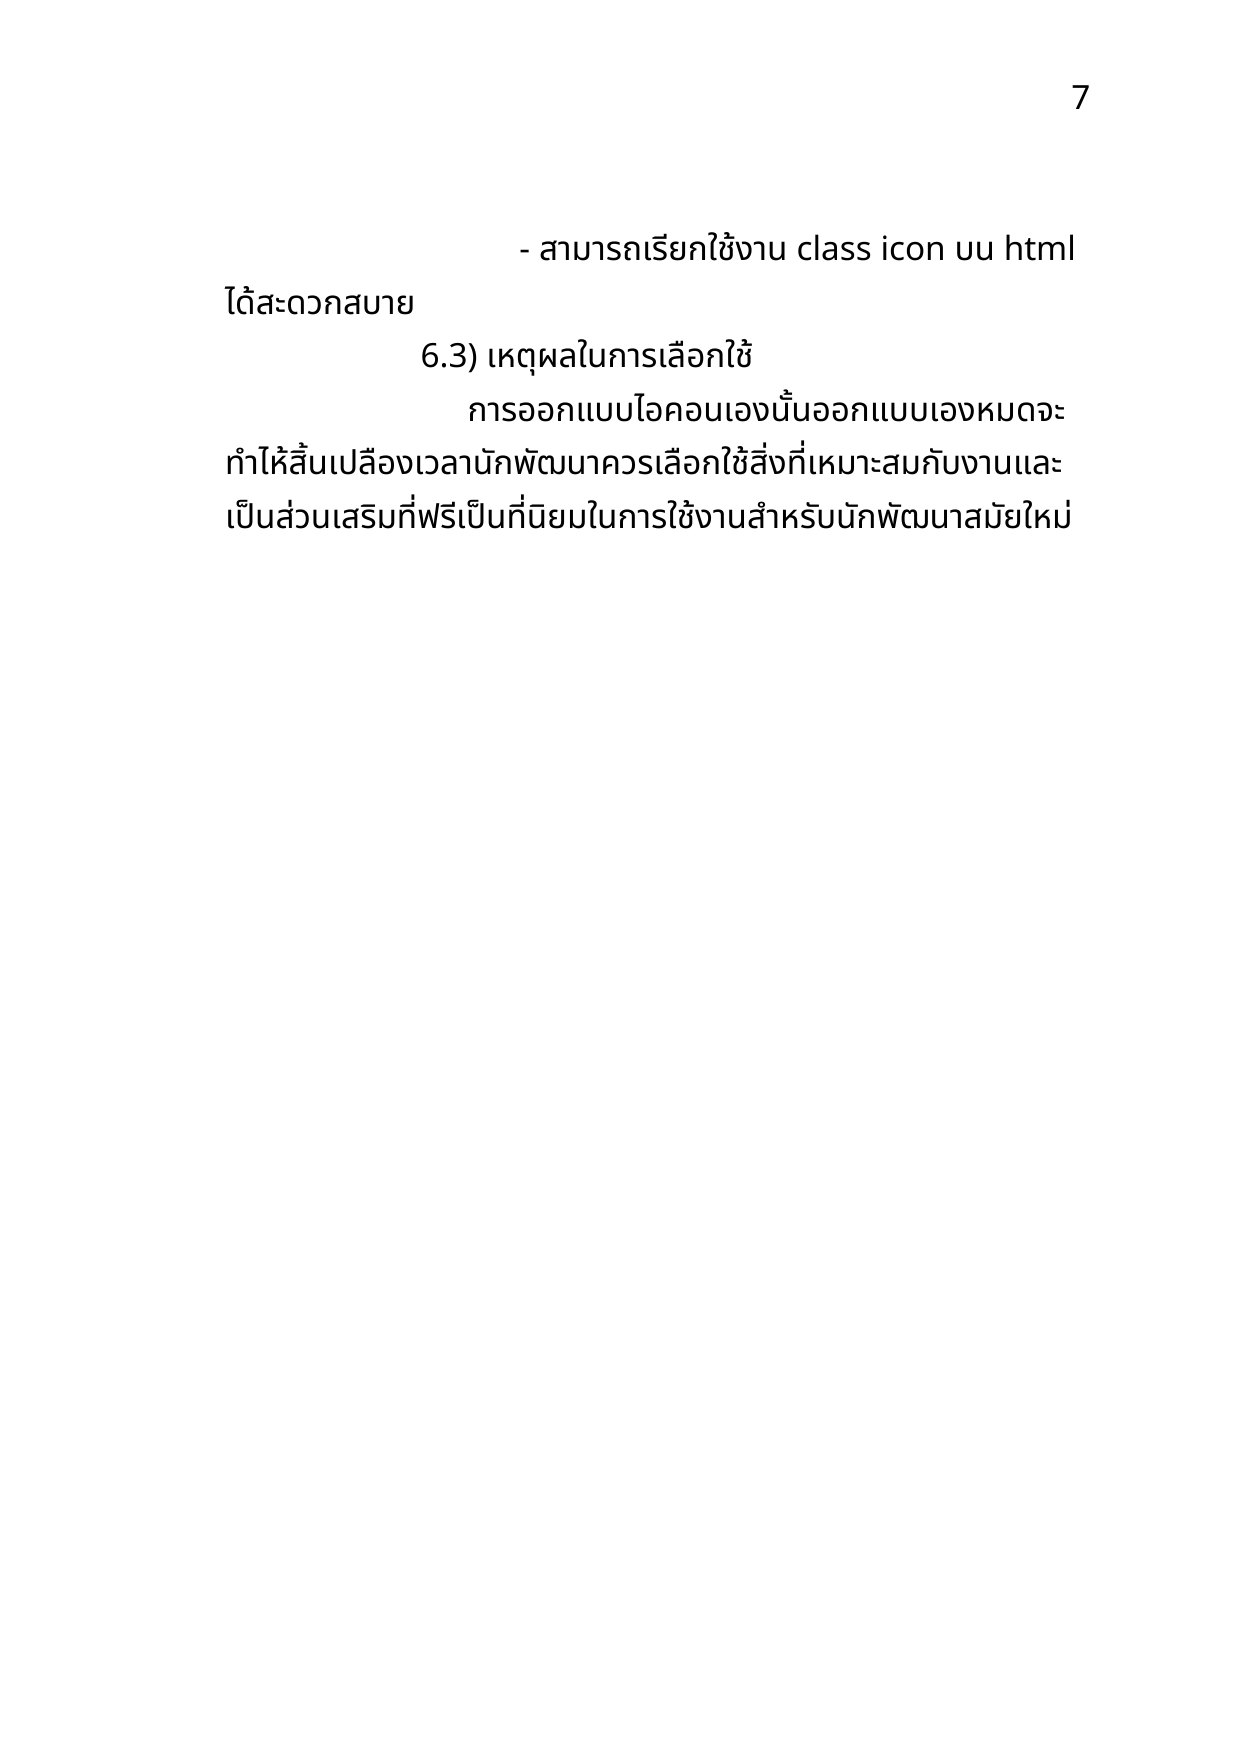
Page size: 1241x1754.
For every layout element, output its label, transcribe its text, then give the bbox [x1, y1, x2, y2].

text 6.3) เหตุผลในการเลือกใช้ [420, 332, 1087, 383]
text - สามารถเรียกใช้งาน class icon บน html ได้สะดวกสบาย [225, 225, 1087, 329]
text การออกแบบไอคอนเองนั้นออกแบบเองหมดจะทำไห้สิ้นเปลืองเวลานักพัฒนาควรเลือกใช้สิ่งที่เหมาะสมกับงานและเป็นส่วนเสริมที่ฟรีเป็นที่นิยมในการใช้งานสำหรับนักพัฒนาสมัยใหม่ [225, 386, 1087, 543]
